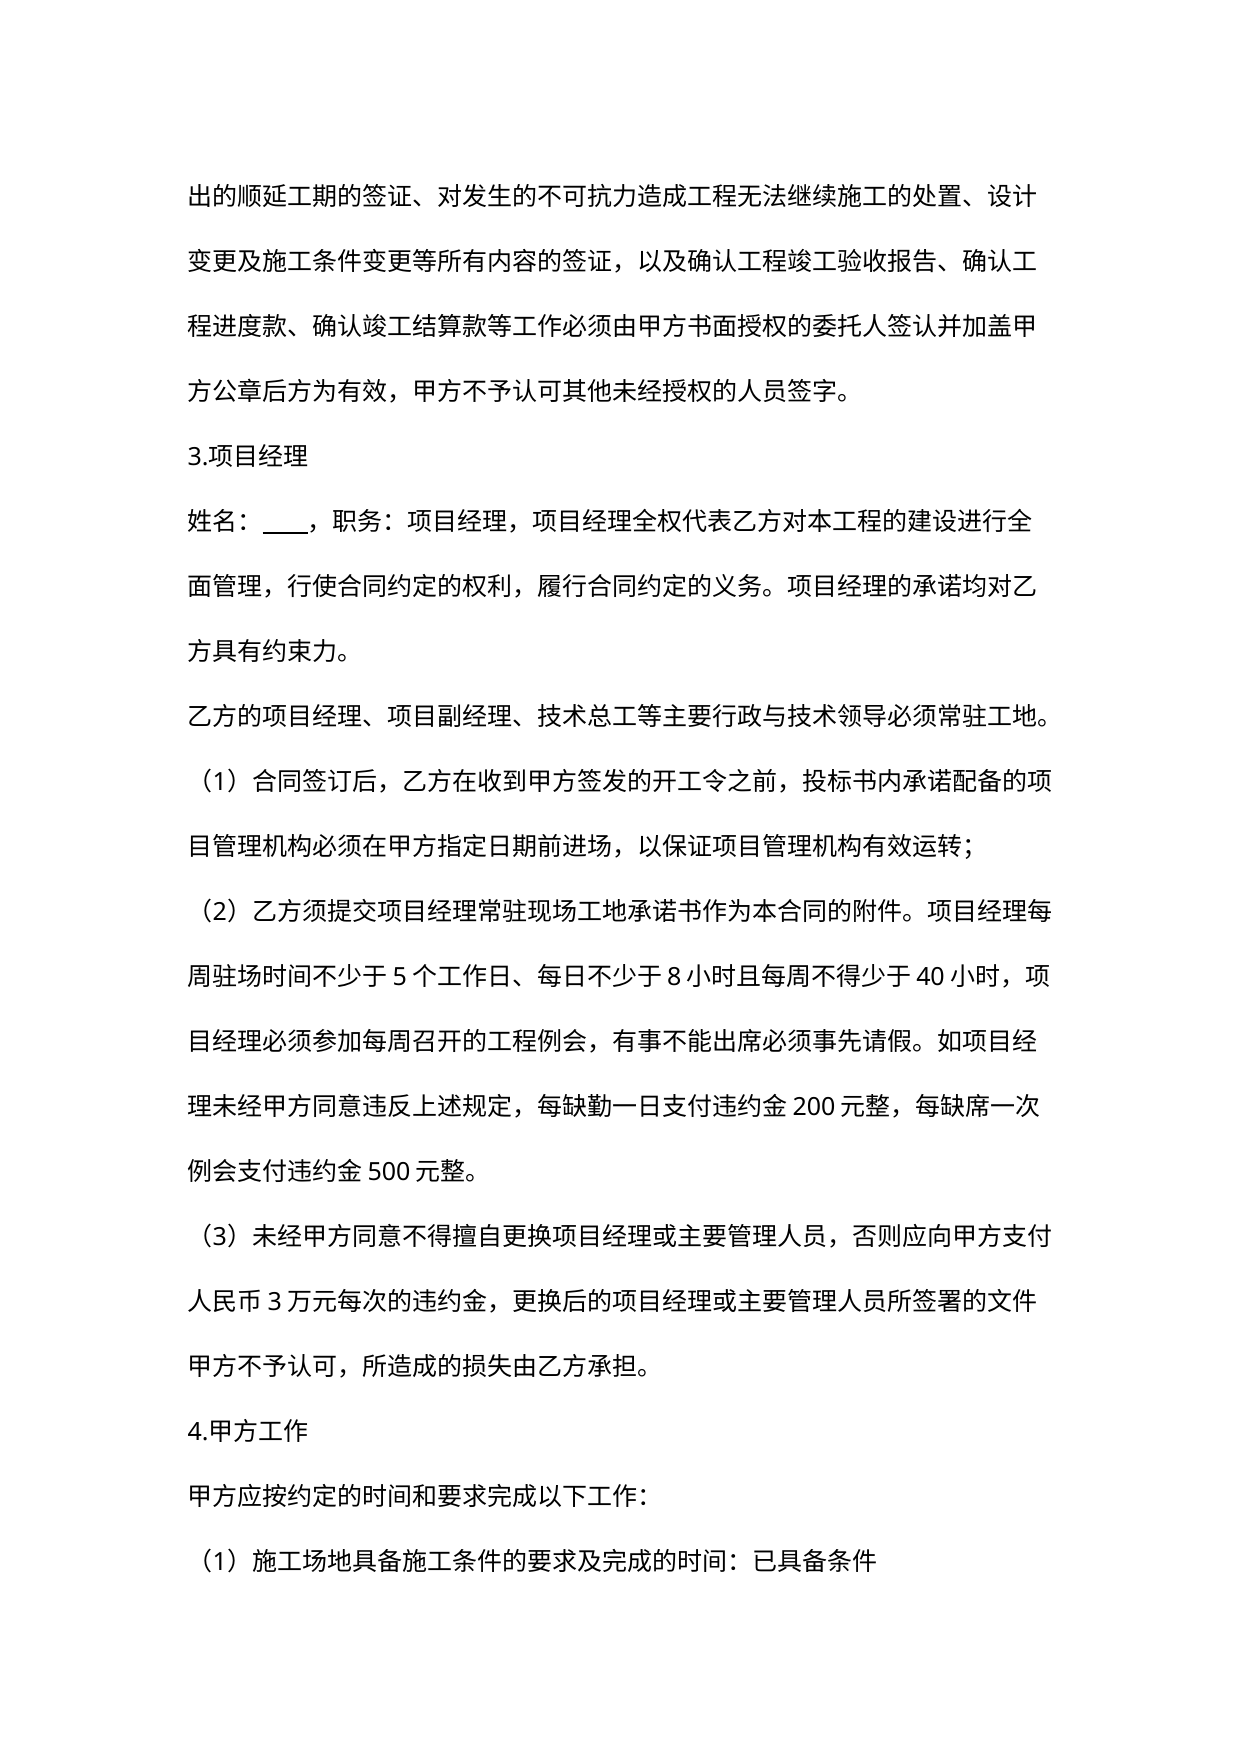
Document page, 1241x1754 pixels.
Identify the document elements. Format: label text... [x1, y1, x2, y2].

text （2）乙方须提交项目经理常驻现场工地承诺书作为本合同的附件。项目经理每周驻场时间不少于5个工作日、每日不少于8小时且每周不得少于40小时，项目经理必须参加每周召开的工程例会，有事不能出席必须事先请假。如项目经理未经甲方同意违反上述规定，每缺勤一日支付违约金200元整，每缺席一次例会支付违约金500元整。 [187, 877, 1053, 1202]
text （3）未经甲方同意不得擅自更换项目经理或主要管理人员，否则应向甲方支付人民币3万元每次的违约金，更换后的项目经理或主要管理人员所签署的文件甲方不予认可，所造成的损失由乙方承担。 [187, 1202, 1053, 1397]
text 3.项目经理 [187, 422, 1053, 487]
text 姓名： ，职务：项目经理，项目经理全权代表乙方对本工程的建设进行全面管理，行使合同约定的权利，履行合同约定的义务。项目经理的承诺均对乙方具有约束力。 [187, 487, 1053, 682]
text 4.甲方工作 [187, 1397, 1053, 1462]
text （1）合同签订后，乙方在收到甲方签发的开工令之前，投标书内承诺配备的项目管理机构必须在甲方指定日期前进场，以保证项目管理机构有效运转； [187, 747, 1053, 877]
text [187, 162, 1053, 422]
text 甲方应按约定的时间和要求完成以下工作： [187, 1462, 1053, 1527]
text （1）施工场地具备施工条件的要求及完成的时间：已具备条件 [187, 1527, 1053, 1592]
text 乙方的项目经理、项目副经理、技术总工等主要行政与技术领导必须常驻工地。 [187, 682, 1053, 747]
